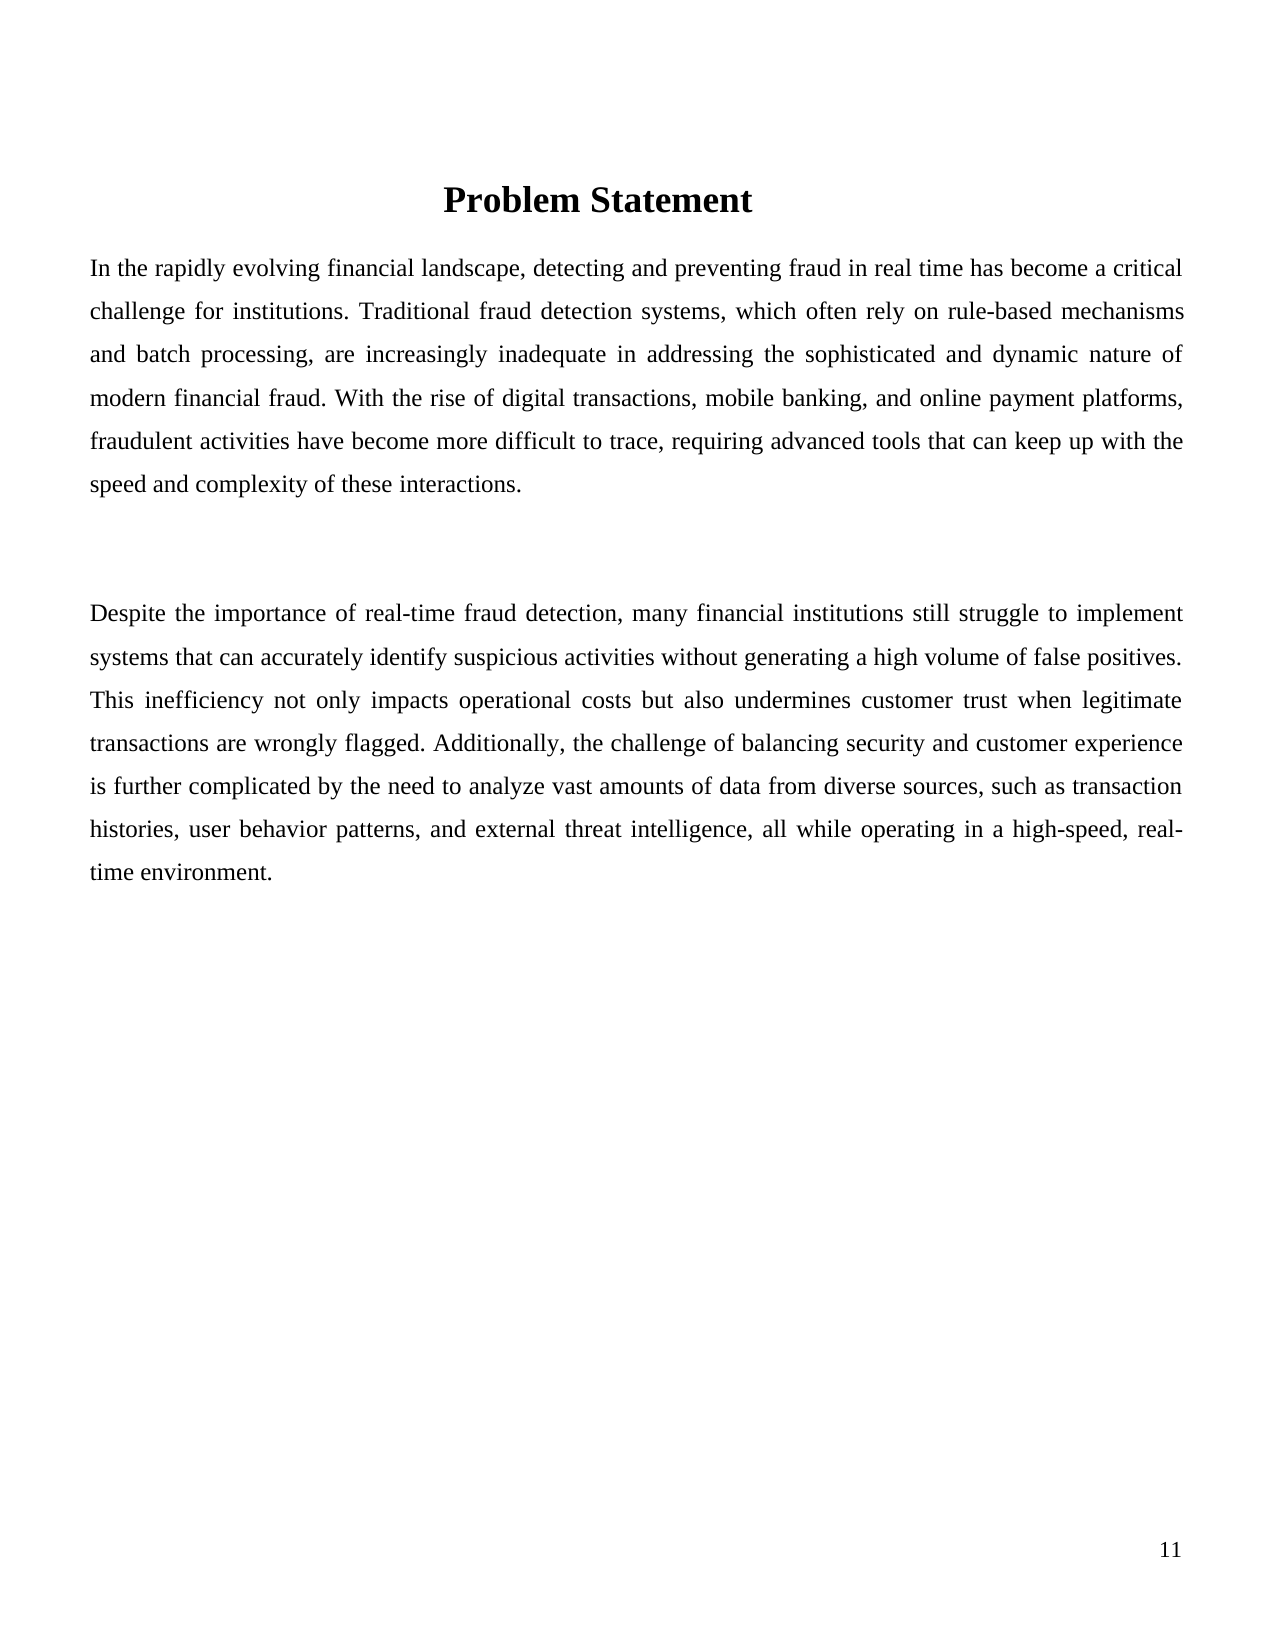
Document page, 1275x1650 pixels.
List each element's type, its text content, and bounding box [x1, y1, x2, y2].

text In the rapidly evolving financial landscape, detecting and preventing fraud in real time has become a critical challenge for institutions. Traditional fraud detection systems, which often rely on rule-based mechanisms and batch processing, are increasingly inadequate in addressing the sophisticated and dynamic nature of modern financial fraud. With the rise of digital transactions, mobile banking, and online payment platforms, fraudulent activities have become more difficult to trace, requiring advanced tools that can keep up with the speed and complexity of these interactions. [89, 253, 1184, 498]
subtitle Problem Statement [443, 177, 1244, 220]
text Despite the importance of real-time fraud detection, many financial institutions still struggle to implement systems that can accurately identify suspicious activities without generating a high volume of false positives. This inefficiency not only impacts operational costs but also undermines customer trust when legitimate transactions are wrongly flagged. Additionally, the challenge of balancing security and customer experience is further complicated by the need to analyze vast amounts of data from diverse sources, such as transaction histories, user behavior patterns, and external threat intelligence, all while operating in a high-speed, real-time environment. [89, 598, 1184, 886]
